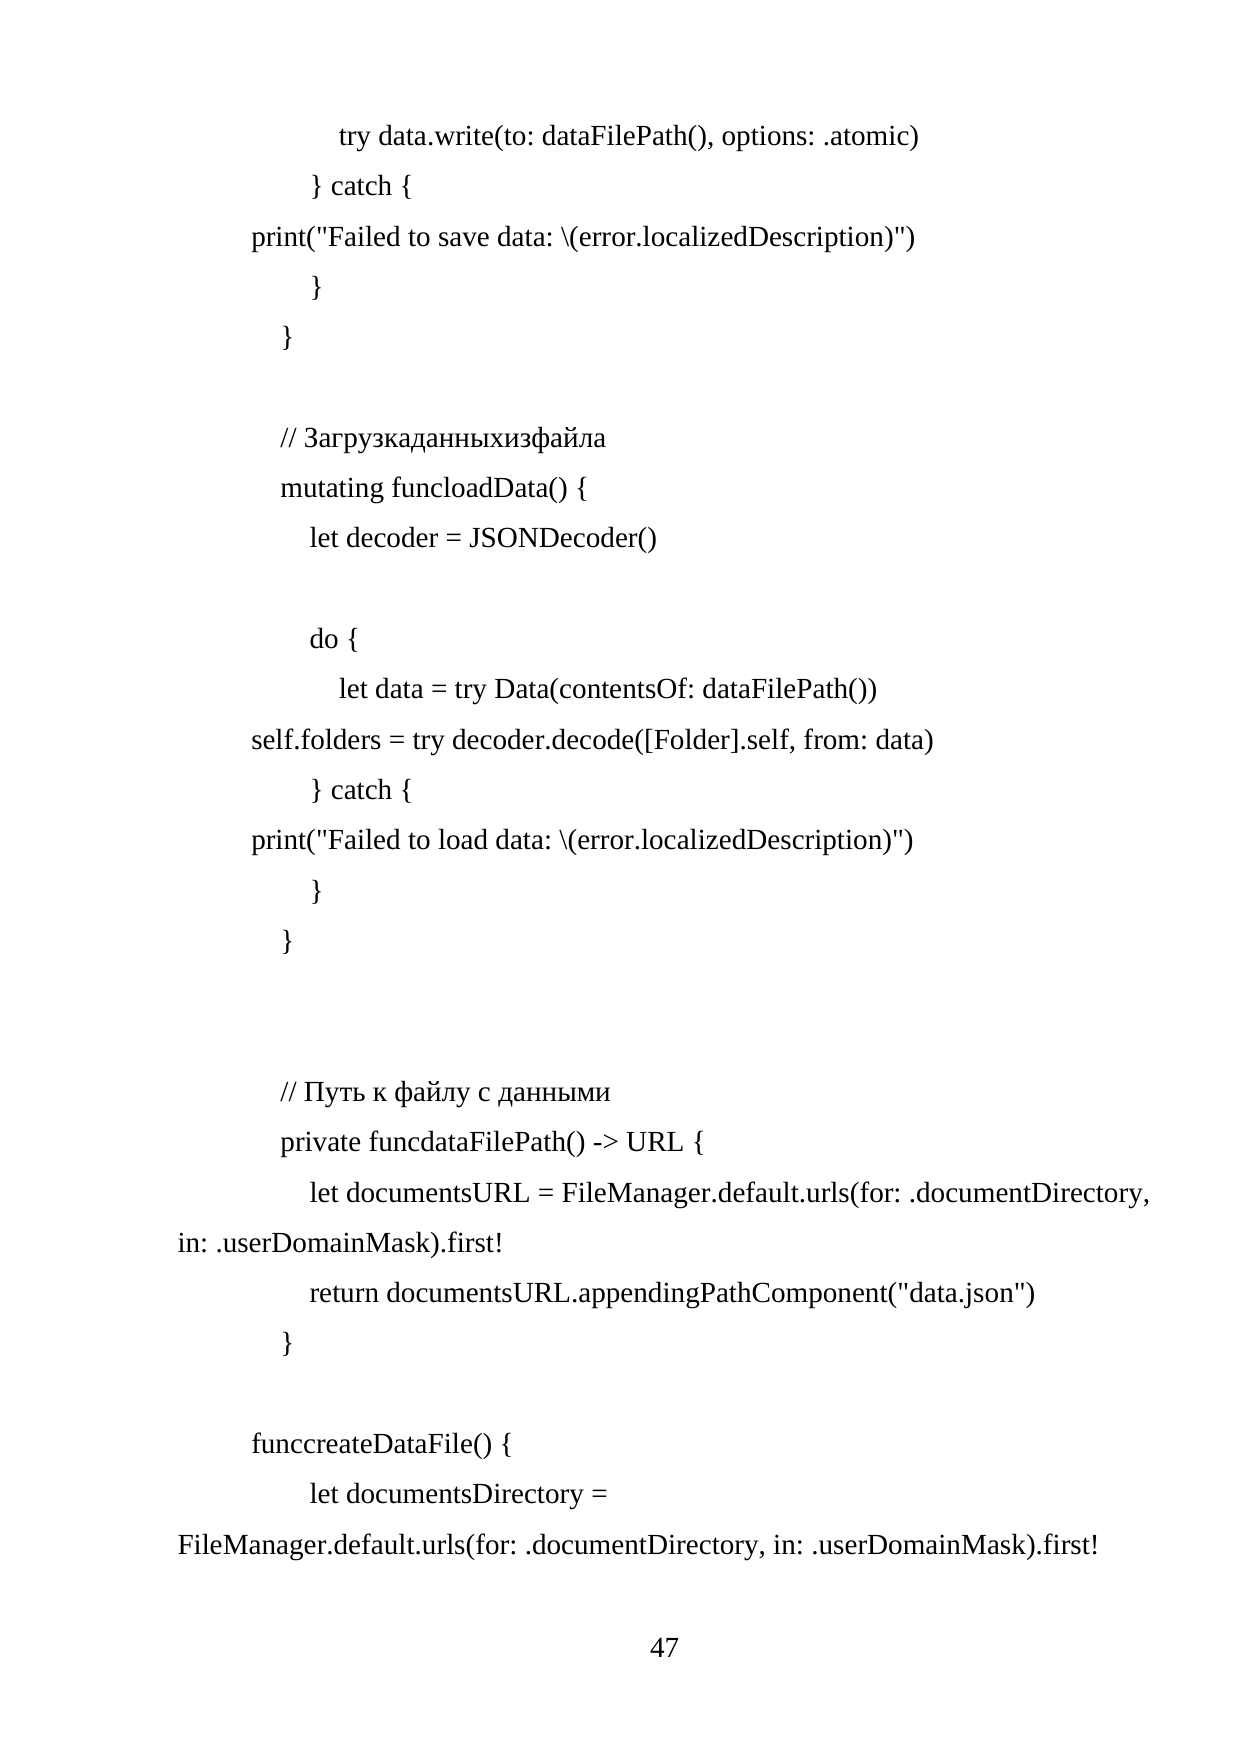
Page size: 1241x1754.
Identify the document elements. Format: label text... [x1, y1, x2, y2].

text try data.write(to: dataFilePath(), options: .atomic) [177, 118, 1152, 152]
text let data = try Data(contentsOf: dataFilePath()) [177, 672, 1152, 705]
text let decoder = JSONDecoder() [177, 521, 1152, 554]
text mutating funcloadData() { [177, 470, 1152, 504]
text print("Failed to load data: \(error.localizedDescription)") [177, 822, 1152, 856]
text let documentsURL = FileManager.default.urls(for: .documentDirectory, in: .userDomainMask).first! [177, 1175, 1152, 1258]
text return documentsURL.appendingPathComponent("data.json") [177, 1275, 1152, 1309]
text } catch { [177, 772, 1152, 806]
text } [177, 269, 1152, 303]
text funccreateDataFile() { [177, 1426, 1152, 1460]
text // Путь к файлу с данными [177, 1074, 1152, 1108]
text } [177, 1326, 1152, 1359]
text let documentsDirectory = FileManager.default.urls(for: .documentDirectory, in: .userDomainMask).first! [177, 1477, 1152, 1560]
text do { [177, 621, 1152, 655]
text } catch { [177, 168, 1152, 202]
text print("Failed to save data: \(error.localizedDescription)") [177, 219, 1152, 252]
text private funcdataFilePath() -> URL { [177, 1124, 1152, 1158]
text } [177, 873, 1152, 906]
text // Загрузкаданныхизфайла [177, 420, 1152, 453]
text self.folders = try decoder.decode([Folder].self, from: data) [177, 722, 1152, 755]
text } [177, 923, 1152, 957]
text } [177, 319, 1152, 353]
